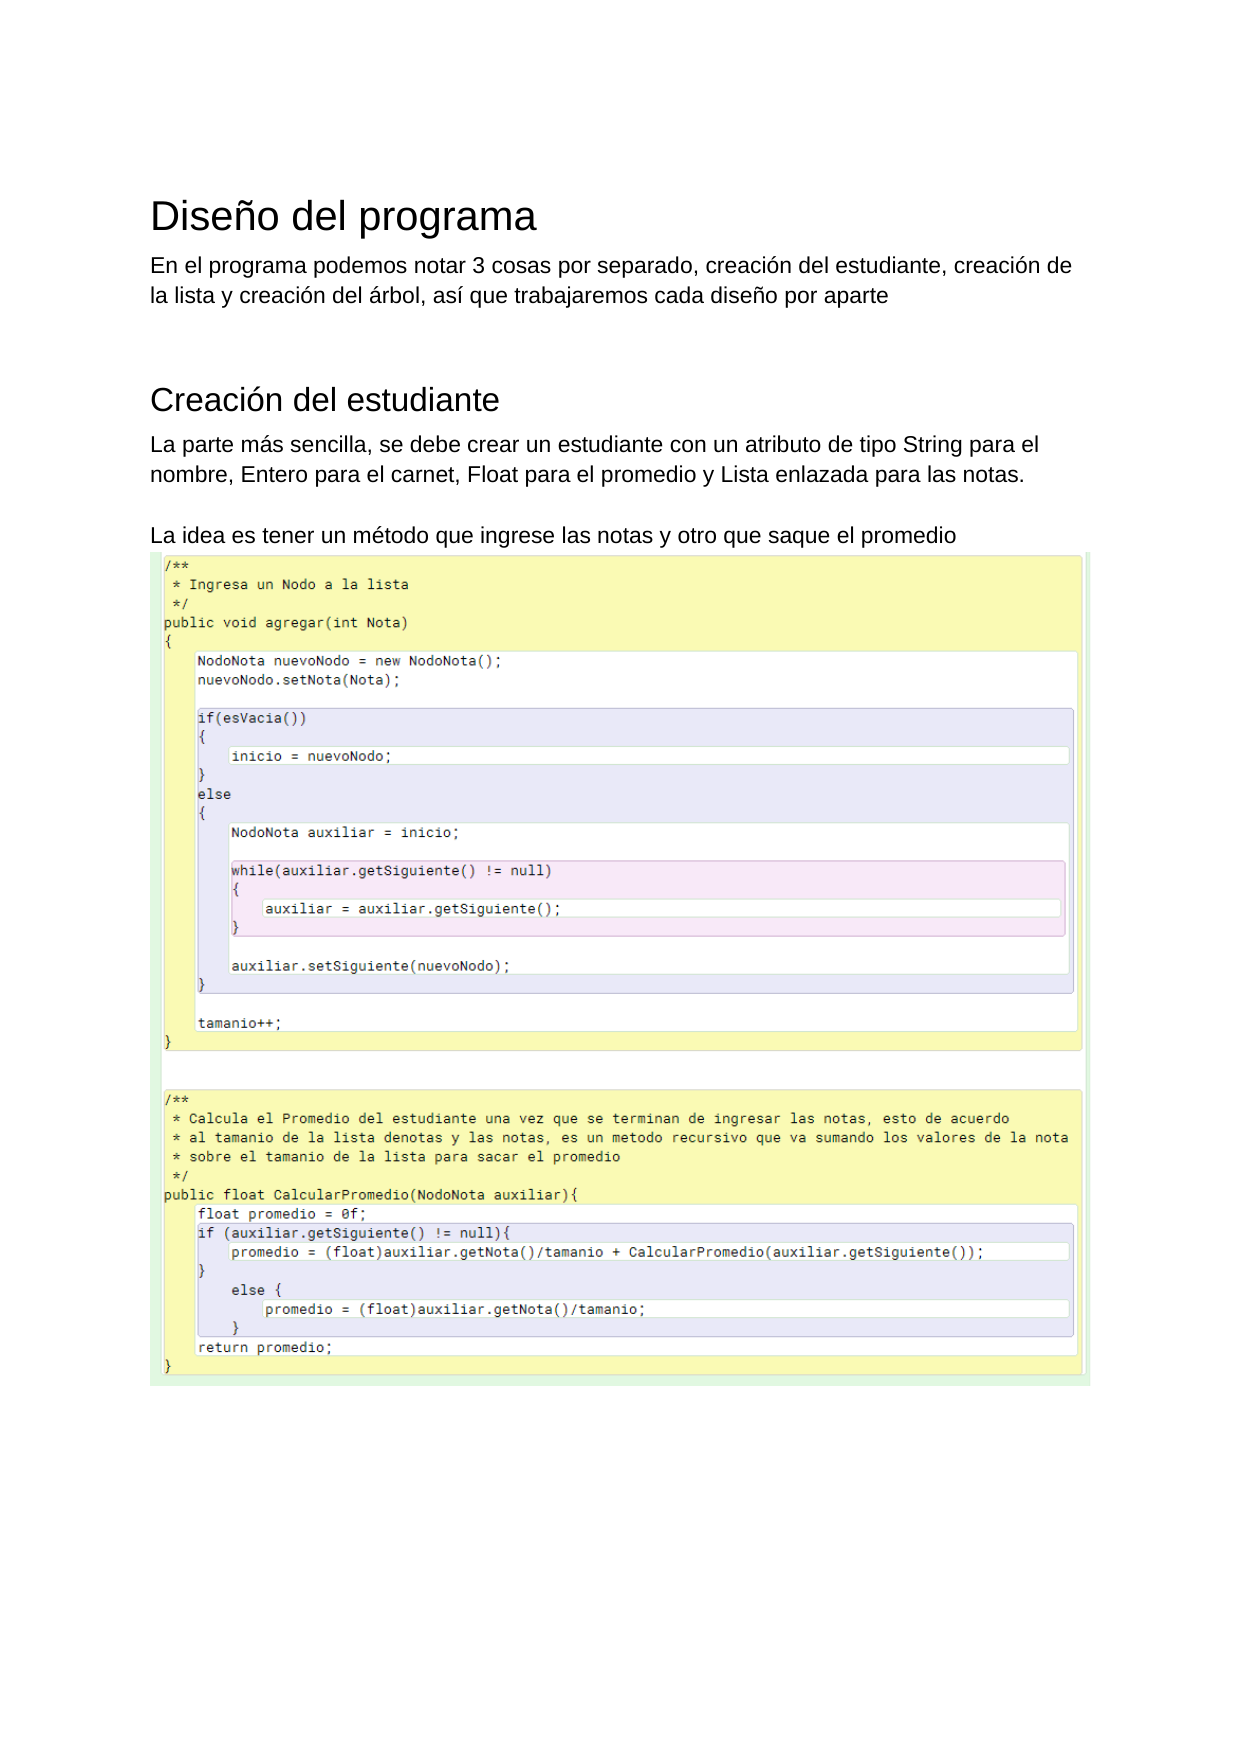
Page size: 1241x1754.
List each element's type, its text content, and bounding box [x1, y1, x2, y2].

text La idea es tener un método que ingrese las notas y otro que saque el promedio [150, 522, 1090, 548]
subtitle Diseño del programa [150, 192, 1090, 239]
text La parte más sencilla, se debe crear un estudiante con un atributo de tipo String para el nombre, Entero para el carnet, Float para el promedio y Lista enlazada para las notas. [150, 431, 1090, 488]
picture [150, 552, 1091, 1386]
subtitle Creación del estudiante [150, 380, 1090, 419]
text En el programa podemos notar 3 cosas por separado, creación del estudiante, creación de la lista y creación del árbol, así que trabajaremos cada diseño por aparte [150, 252, 1090, 309]
